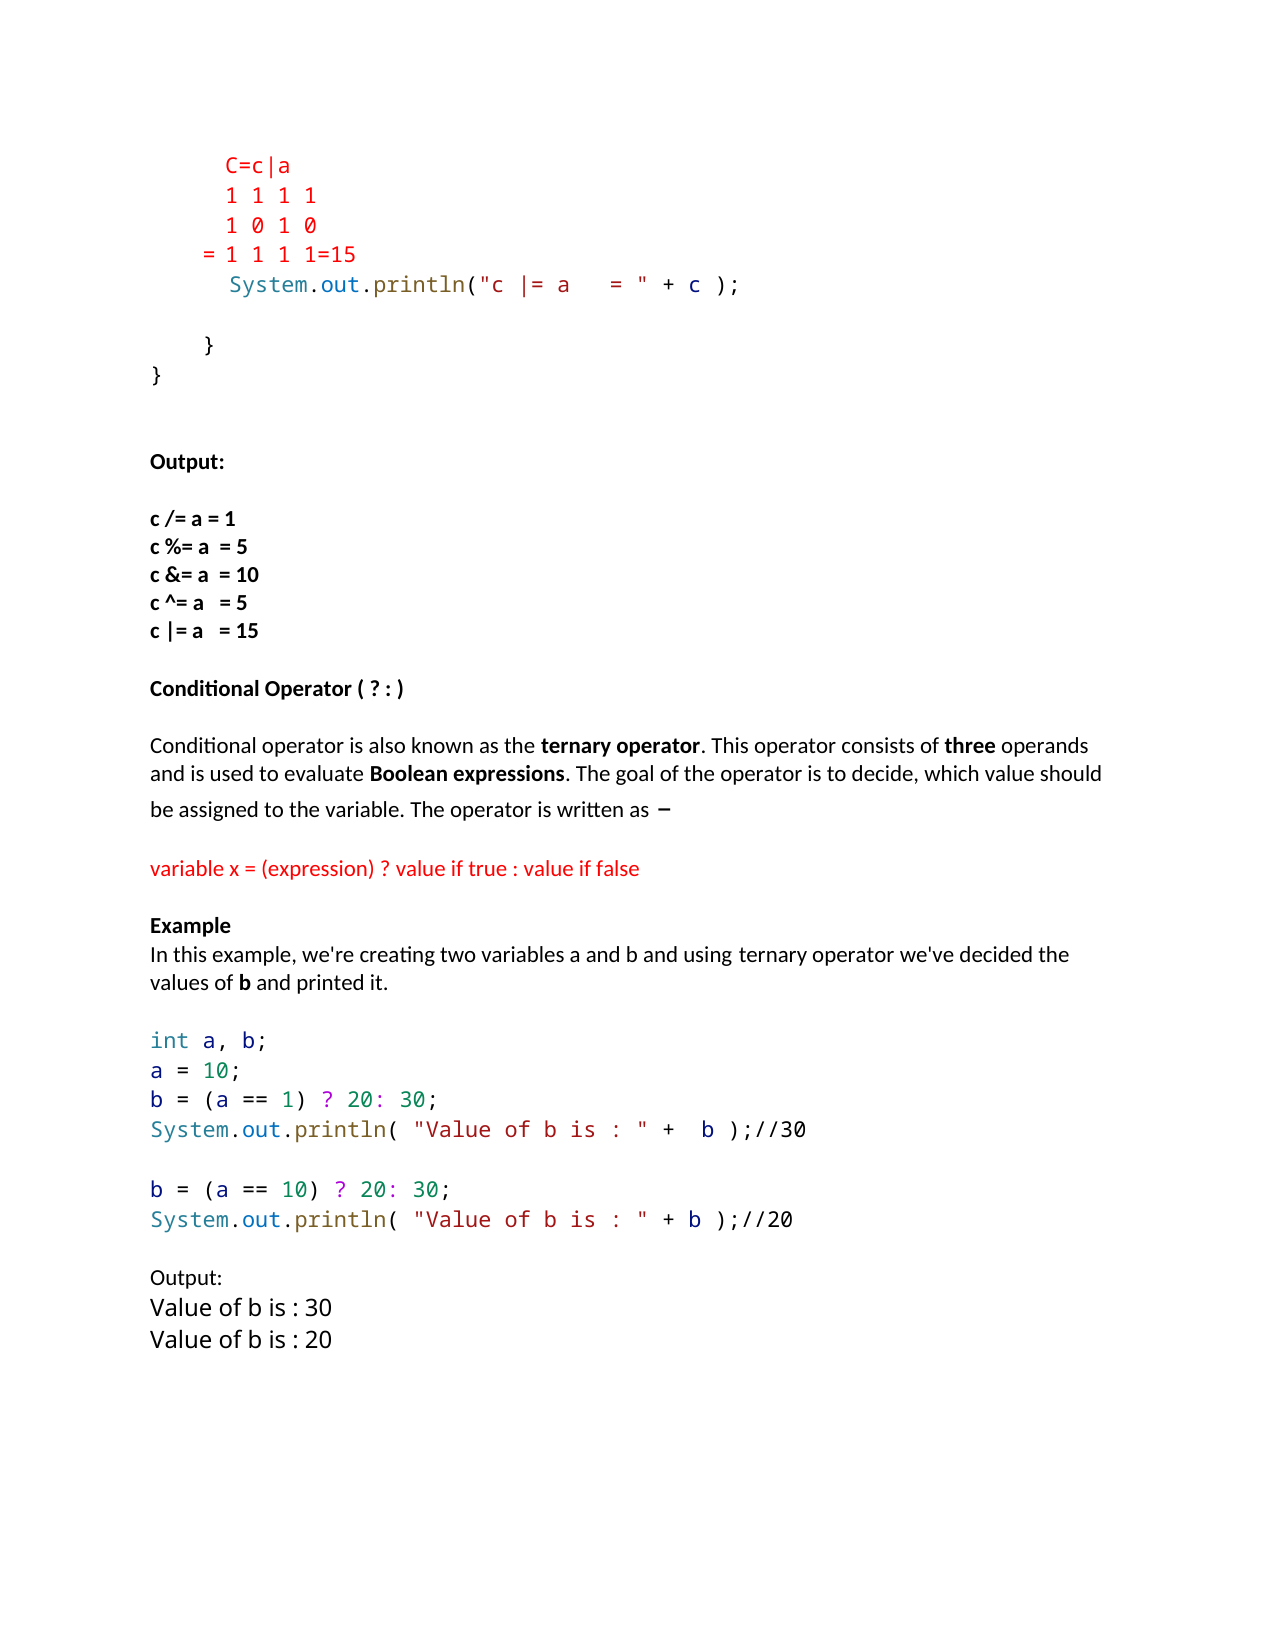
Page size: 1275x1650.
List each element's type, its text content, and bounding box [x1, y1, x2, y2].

text System.out.println( "Value of b is : " + b );//30 [150, 1114, 1125, 1144]
text Example In this example, we're creating two variables a and b and using ternary operator we've decided the values of b and printed it. [150, 912, 1125, 996]
text int a, b; [150, 1025, 1125, 1055]
text Conditional operator is also known as the ternary operator. This operator consists of three operands and is used to evaluate Boolean expressions. The goal of the operator is to decide, which value should be assigned to the variable. The operator is written as – [150, 731, 1125, 825]
text System.out.println("c |= a = " + c ); [150, 269, 1125, 299]
text } [150, 329, 1125, 358]
text Output: [150, 447, 1125, 475]
text Conditional Operator ( ? : ) [150, 674, 1125, 702]
text C=c|a [150, 150, 1125, 180]
text 1 0 1 0 [150, 209, 1125, 239]
text = 1 1 1 1=15 [150, 239, 1125, 269]
text 1 1 1 1 [150, 180, 1125, 209]
text Output: Value of b is : 30 Value of b is : 20 [150, 1263, 1125, 1356]
text } [150, 358, 1125, 388]
text c /= a = 1 c %= a = 5 c &= a = 10 c ^= a = 5 c |= a = 15 [150, 504, 1125, 644]
text b = (a == 1) ? 20: 30; [150, 1084, 1125, 1114]
text System.out.println( "Value of b is : " + b );//20 [150, 1204, 1125, 1233]
text a = 10; [150, 1055, 1125, 1084]
text variable x = (expression) ? value if true : value if false [150, 854, 1125, 882]
text b = (a == 10) ? 20: 30; [150, 1174, 1125, 1204]
